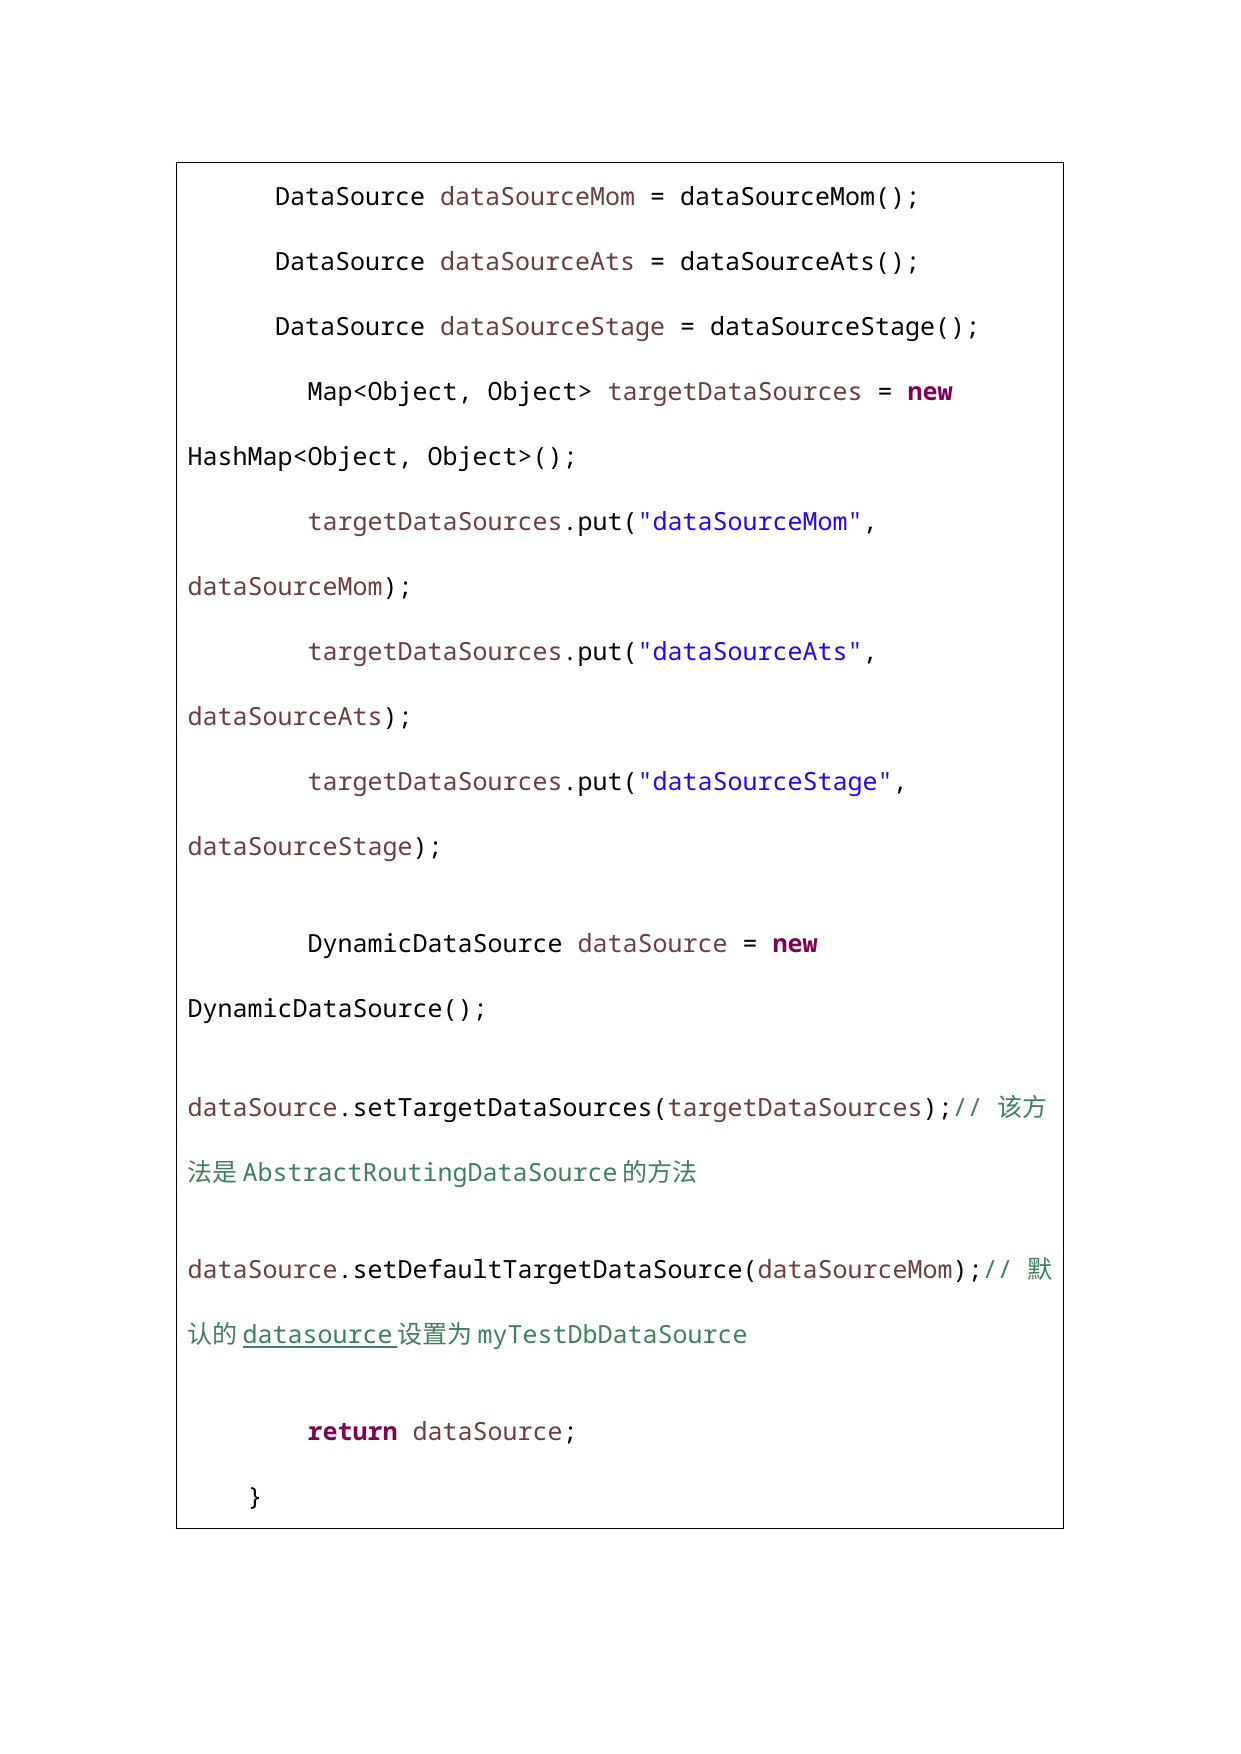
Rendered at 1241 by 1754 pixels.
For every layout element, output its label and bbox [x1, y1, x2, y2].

table_header [177, 163, 1063, 1528]
